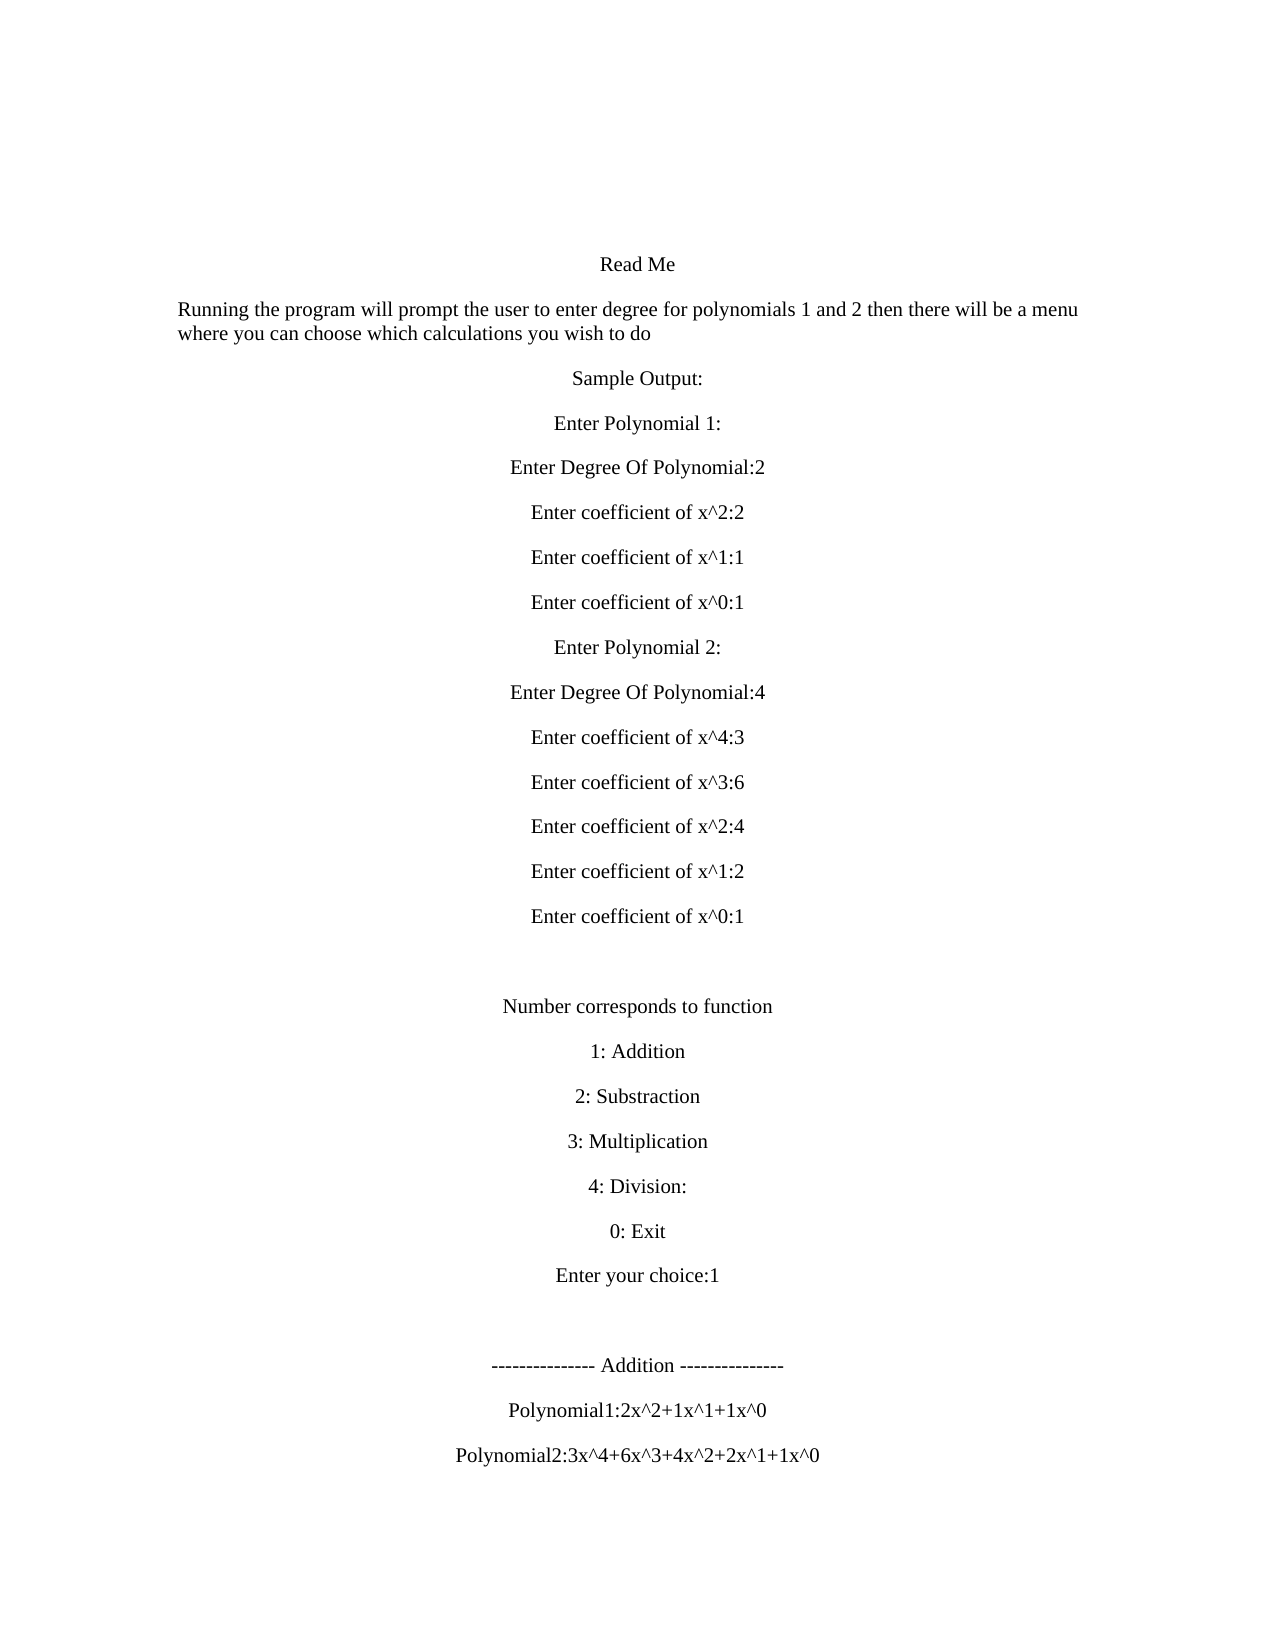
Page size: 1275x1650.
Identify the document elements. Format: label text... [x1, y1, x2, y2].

text Enter coefficient of x^0:1 [177, 904, 1098, 928]
text Read Me [177, 252, 1098, 276]
text 2: Substraction [177, 1084, 1098, 1108]
text Enter coefficient of x^2:2 [177, 500, 1098, 524]
text Number corresponds to function [177, 994, 1098, 1018]
text 4: Division: [177, 1174, 1098, 1198]
text 1: Addition [177, 1039, 1098, 1063]
text Enter coefficient of x^1:1 [177, 545, 1098, 569]
text Enter coefficient of x^4:3 [177, 725, 1098, 749]
text Enter coefficient of x^0:1 [177, 590, 1098, 614]
text Enter coefficient of x^2:4 [177, 814, 1098, 838]
text Polynomial2:3x^4+6x^3+4x^2+2x^1+1x^0 [177, 1443, 1098, 1467]
text 3: Multiplication [177, 1129, 1098, 1153]
text Enter Polynomial 1: [177, 410, 1098, 434]
text Running the program will prompt the user to enter degree for polynomials 1 and 2 then there will be a menu where you can choose which calculations you wish to do [177, 297, 1098, 345]
text Enter coefficient of x^1:2 [177, 859, 1098, 883]
text Enter Degree Of Polynomial:4 [177, 680, 1098, 704]
text Enter coefficient of x^3:6 [177, 769, 1098, 794]
text Enter Degree Of Polynomial:2 [177, 455, 1098, 479]
text Enter Polynomial 2: [177, 635, 1098, 659]
text Enter your choice:1 [177, 1263, 1098, 1287]
text Sample Output: [177, 366, 1098, 389]
text Polynomial1:2x^2+1x^1+1x^0 [177, 1398, 1098, 1422]
text 0: Exit [177, 1218, 1098, 1243]
text --------------- Addition --------------- [177, 1353, 1098, 1377]
